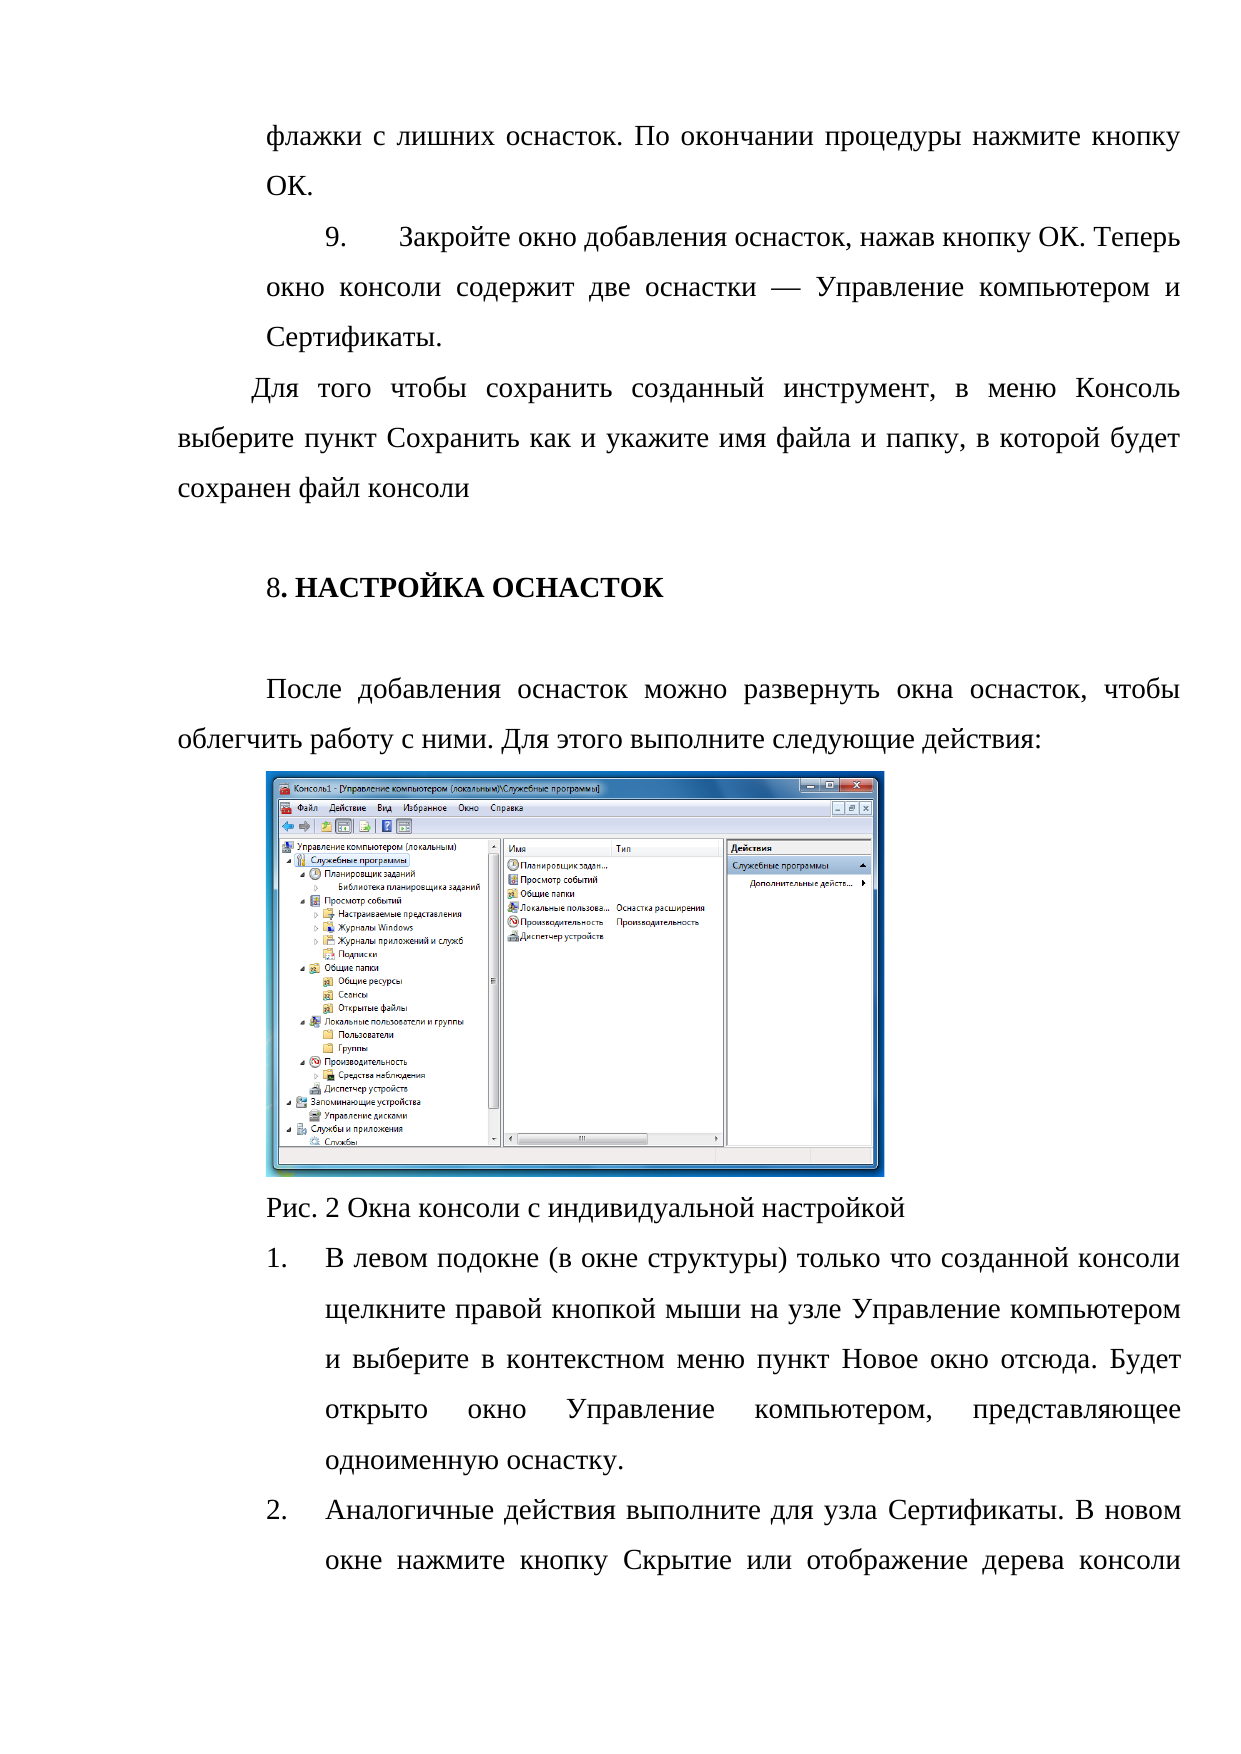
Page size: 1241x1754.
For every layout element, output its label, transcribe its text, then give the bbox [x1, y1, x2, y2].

text 8. НАСТРОЙКА ОСНАСТОК [177, 571, 1181, 604]
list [266, 118, 1181, 202]
text После добавления оснасток можно развернуть окна оснасток, чтобы облегчить работу с ними. Для этого выполните следующие действия: [177, 671, 1181, 755]
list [266, 1492, 1181, 1576]
text Для того чтобы сохранить созданный инструмент, в меню Консоль выберите пункт Сохранить как и укажите имя файла и папку, в которой будет сохранен файл консоли [177, 370, 1181, 504]
text Рис. 2 Окна консоли с индивидуальной настройкой [177, 1190, 1181, 1224]
list В левом подокне (в окне структуры) только что созданной консоли щелкните правой кнопкой мыши на узле Управление компьютером и выберите в контекстном меню пункт Новое окно отсюда. Будет открыто окно Управление компьютером, представляющее одноименную оснастку. [266, 1241, 1181, 1475]
list Закройте окно добавления оснасток, нажав кнопку ОК. Теперь окно консоли содержит две оснастки — Управление компьютером и Сертификаты. [266, 219, 1181, 353]
picture [265, 771, 885, 1177]
